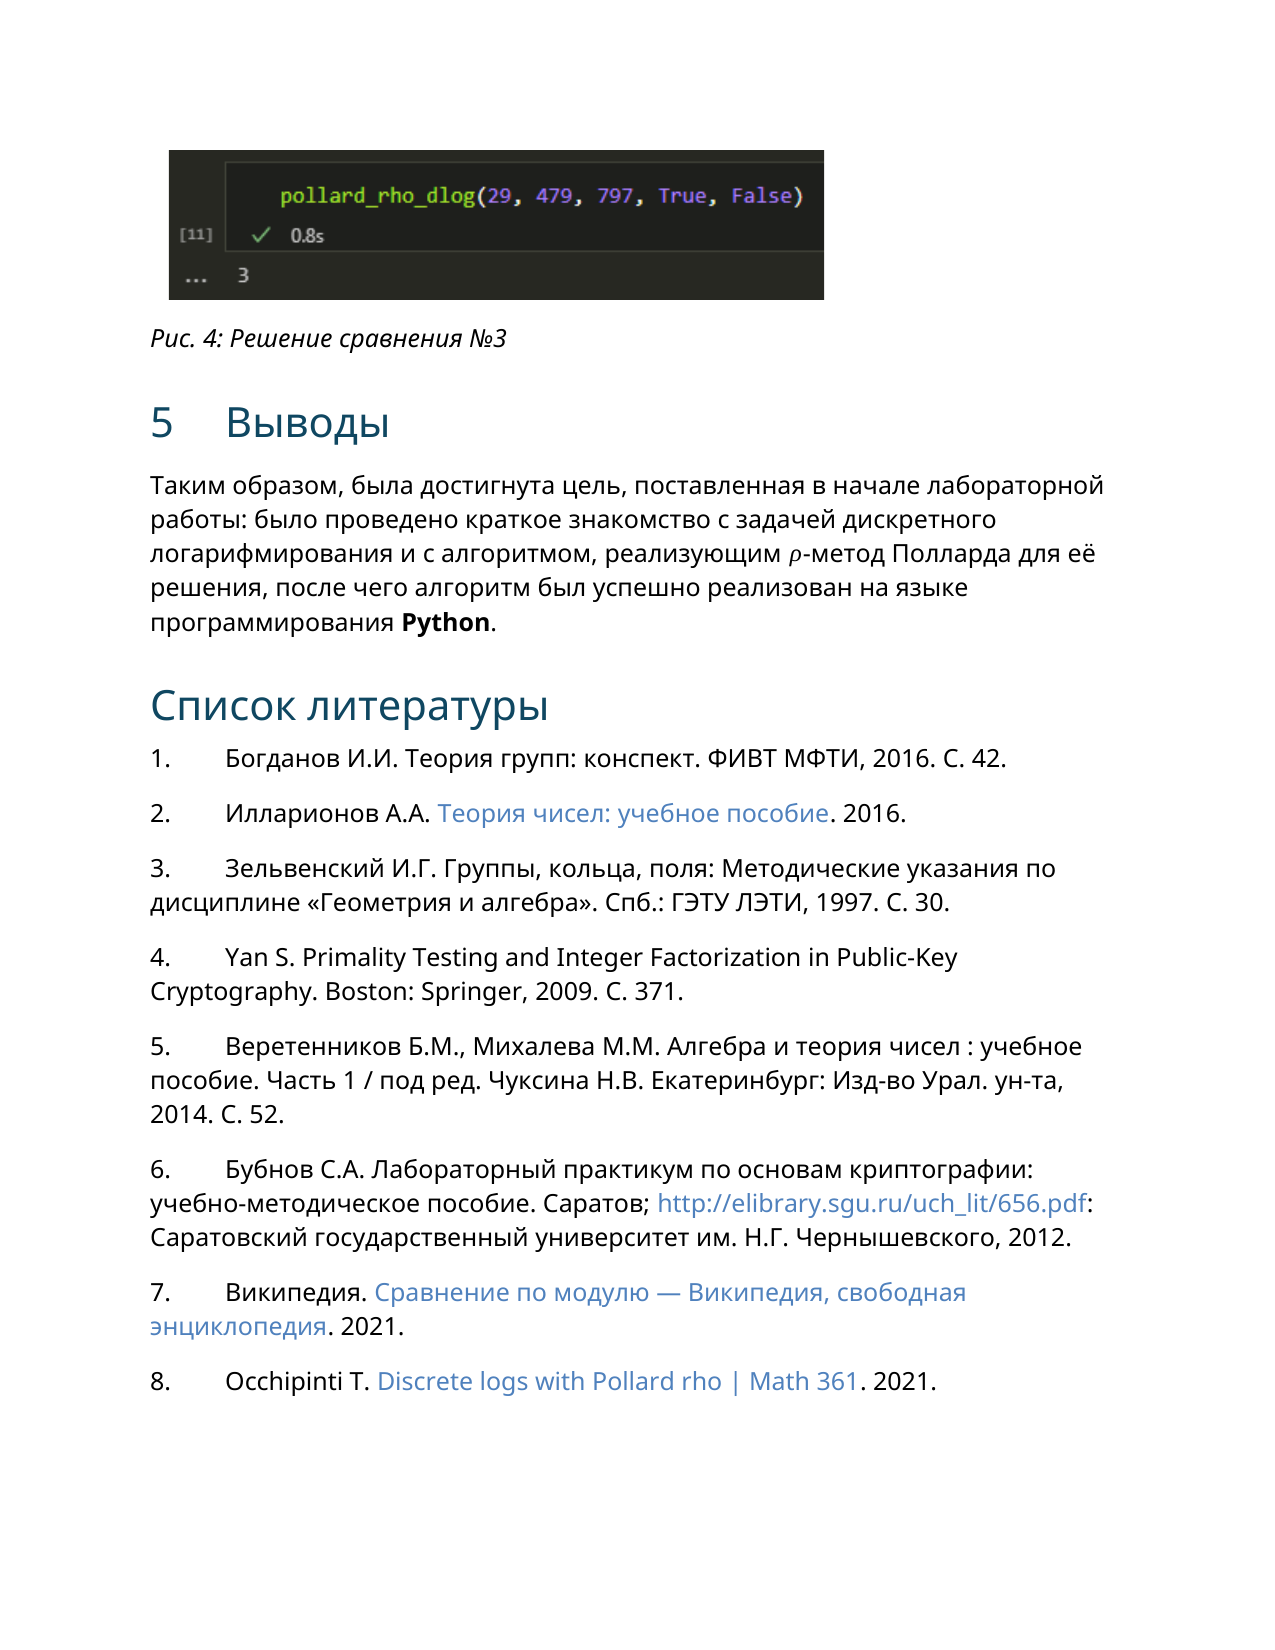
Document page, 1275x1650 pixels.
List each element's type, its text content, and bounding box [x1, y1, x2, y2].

text Рис. 4: Решение сравнения №3 [150, 321, 1125, 355]
text 2. Илларионов А.А. Теория чисел: учебное пособие. 2016. [150, 796, 1125, 830]
text Таким образом, была достигнута цель, поставленная в начале лабораторной работы: было проведено краткое знакомство с задачей дискретного логарифмирования и с алгоритмом, реализующим -метод Полларда для её решения, после чего алгоритм был успешно реализован на языке программирования Python. [150, 468, 1125, 638]
text 4. Yan S. Primality Testing and Integer Factorization in Public-Key Cryptography. Boston: Springer, 2009. С. 371. [150, 939, 1125, 1008]
text 5. Веретенников Б.М., Михалева М.М. Алгебра и теория чисел : учебное пособие. Часть 1 / под ред. Чуксина Н.В. Екатеринбург: Изд-во Урал. ун-та, 2014. С. 52. [150, 1028, 1125, 1131]
text 3. Зельвенский И.Г. Группы, кольца, поля: Методические указания по дисциплине «Геометрия и алгебра». Спб.: ГЭТУ ЛЭТИ, 1997. С. 30. [150, 851, 1125, 919]
subtitle Список литературы [150, 676, 1125, 732]
picture [168, 150, 825, 300]
text 7. Википедия. Сравнение по модулю — Википедия, свободная энциклопедия. 2021. [150, 1274, 1125, 1343]
subtitle 5 Выводы [150, 392, 1125, 449]
text 6. Бубнов С.А. Лабораторный практикум по основам криптографии: учебно-методическое пособие. Саратов; http://elibrary.sgu.ru/uch_lit/656.pdf: Саратовский государственный университет им. Н.Г. Чернышевского, 2012. [150, 1152, 1125, 1254]
text 8. Occhipinti T. Discrete logs with Pollard rho | Math 361. 2021. [150, 1363, 1125, 1398]
text 1. Богданов И.И. Теория групп: конспект. ФИВТ МФТИ, 2016. С. 42. [150, 741, 1125, 775]
